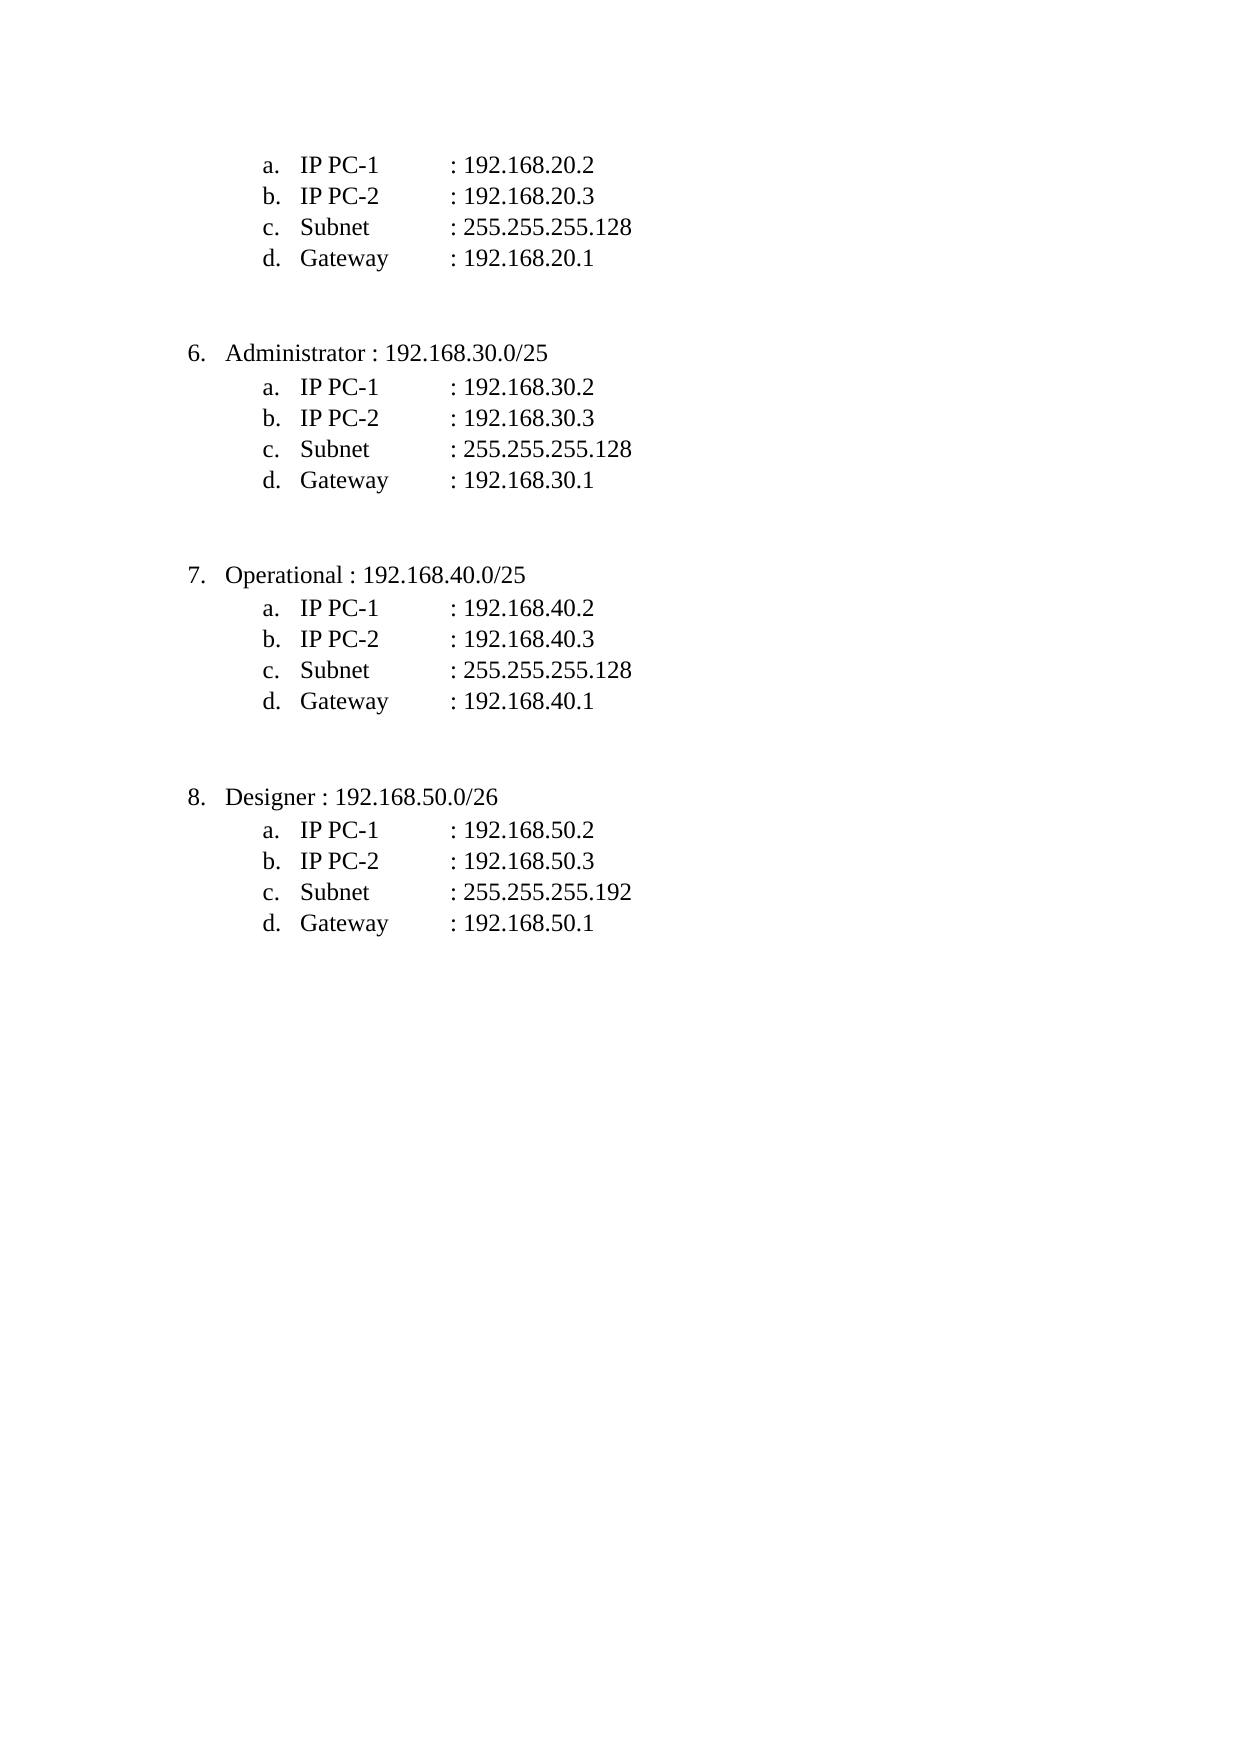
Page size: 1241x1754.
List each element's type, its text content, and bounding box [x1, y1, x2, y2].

list Designer : 192.168.50.0/26 [187, 782, 1090, 810]
list IP PC-1 : 192.168.50.2 [262, 815, 1090, 843]
list Subnet : 255.255.255.128 [262, 655, 1090, 684]
list IP PC-2 : 192.168.30.3 [262, 403, 1090, 431]
list Administrator : 192.168.30.0/25 [187, 338, 1090, 367]
list Gateway : 192.168.40.1 [262, 686, 1090, 715]
list Gateway : 192.168.50.1 [262, 908, 1090, 937]
list Subnet : 255.255.255.128 [262, 212, 1090, 241]
list IP PC-2 : 192.168.20.3 [262, 181, 1090, 210]
list IP PC-1 : 192.168.40.2 [262, 593, 1090, 622]
list Subnet : 255.255.255.128 [262, 434, 1090, 462]
list Gateway : 192.168.30.1 [262, 465, 1090, 493]
list IP PC-2 : 192.168.40.3 [262, 624, 1090, 653]
list Gateway : 192.168.20.1 [262, 243, 1090, 272]
list IP PC-1 : 192.168.30.2 [262, 372, 1090, 400]
list IP PC-2 : 192.168.50.3 [262, 846, 1090, 874]
list Operational : 192.168.40.0/25 [187, 560, 1090, 589]
list IP PC-1 : 192.168.20.2 [262, 150, 1090, 179]
list Subnet : 255.255.255.192 [262, 877, 1090, 906]
